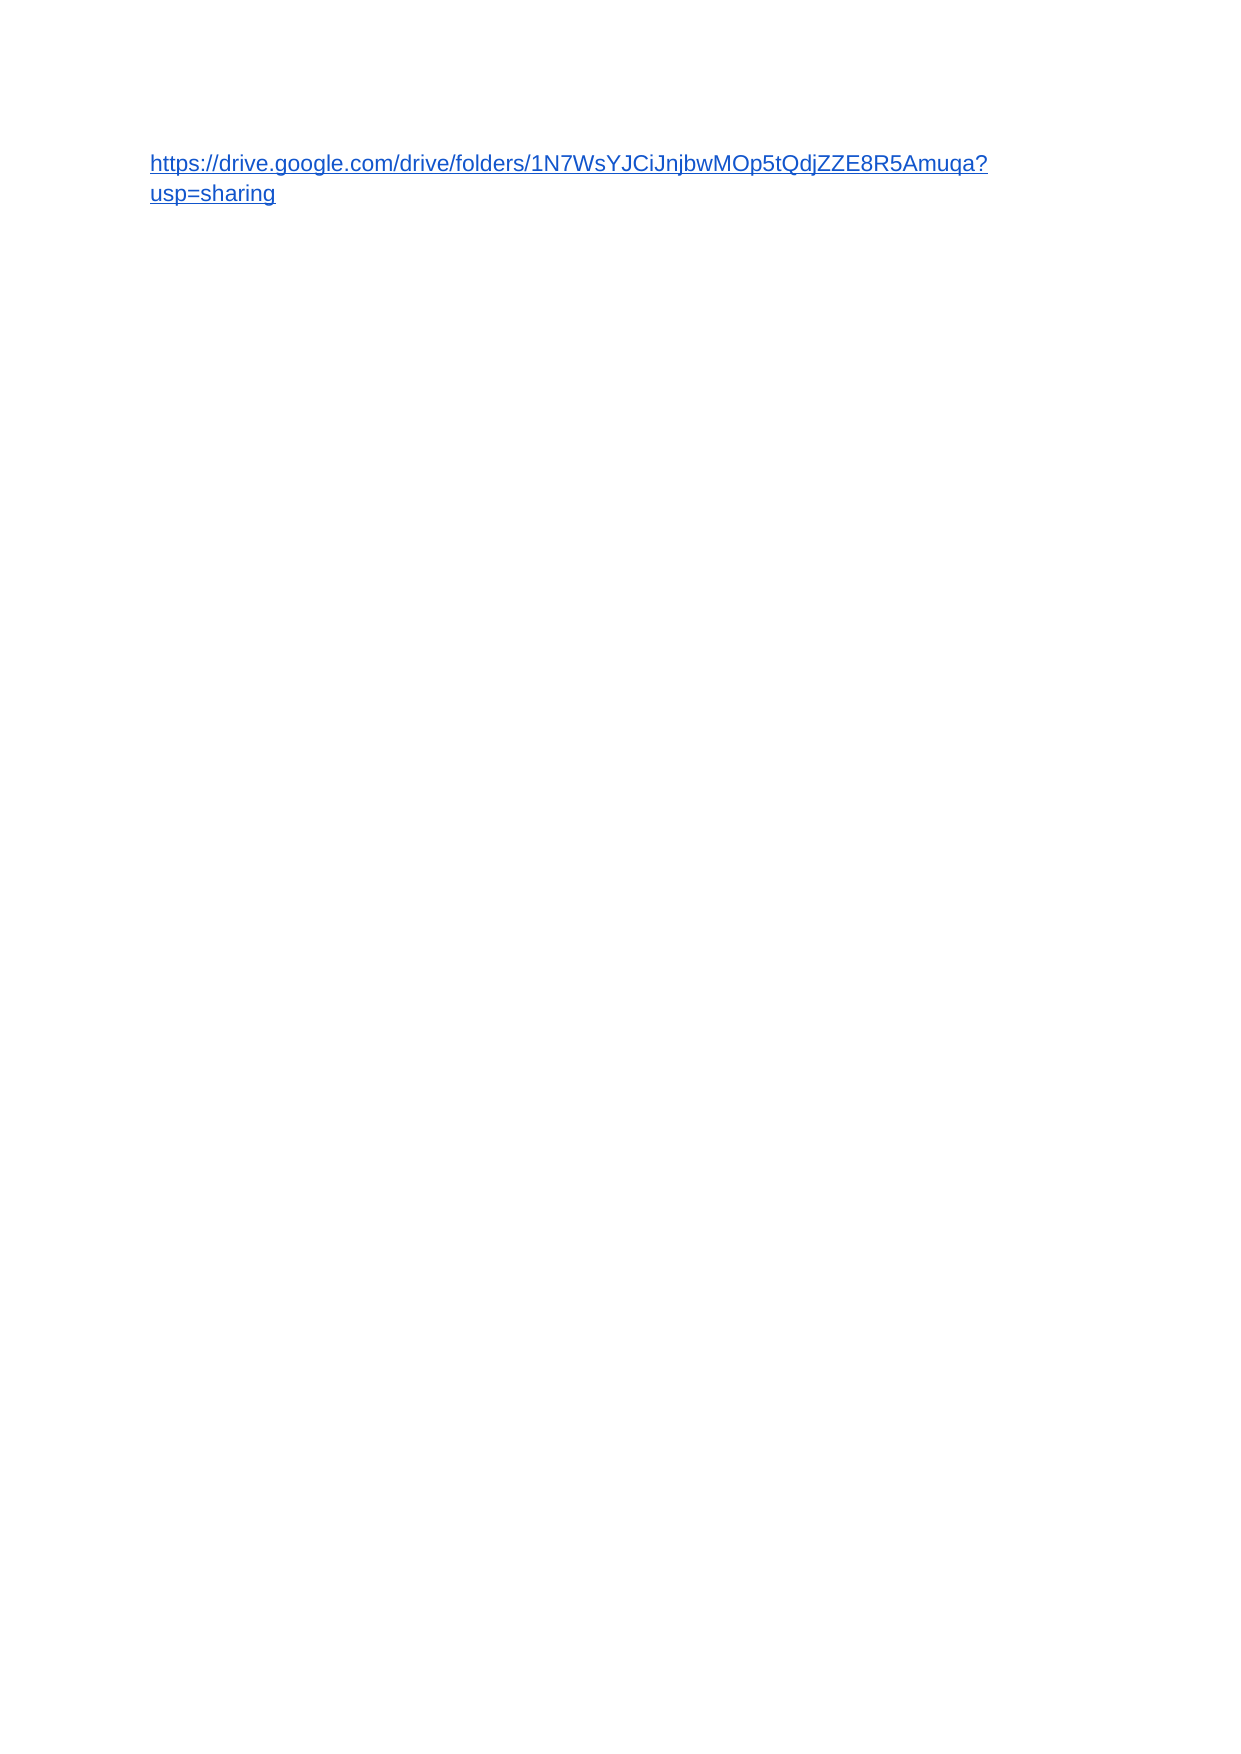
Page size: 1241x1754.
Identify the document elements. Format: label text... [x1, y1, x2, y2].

text https://drive.google.com/drive/folders/1N7WsYJCiJnjbwMOp5tQdjZZE8R5Amuqa?usp=sharing [150, 150, 1090, 207]
